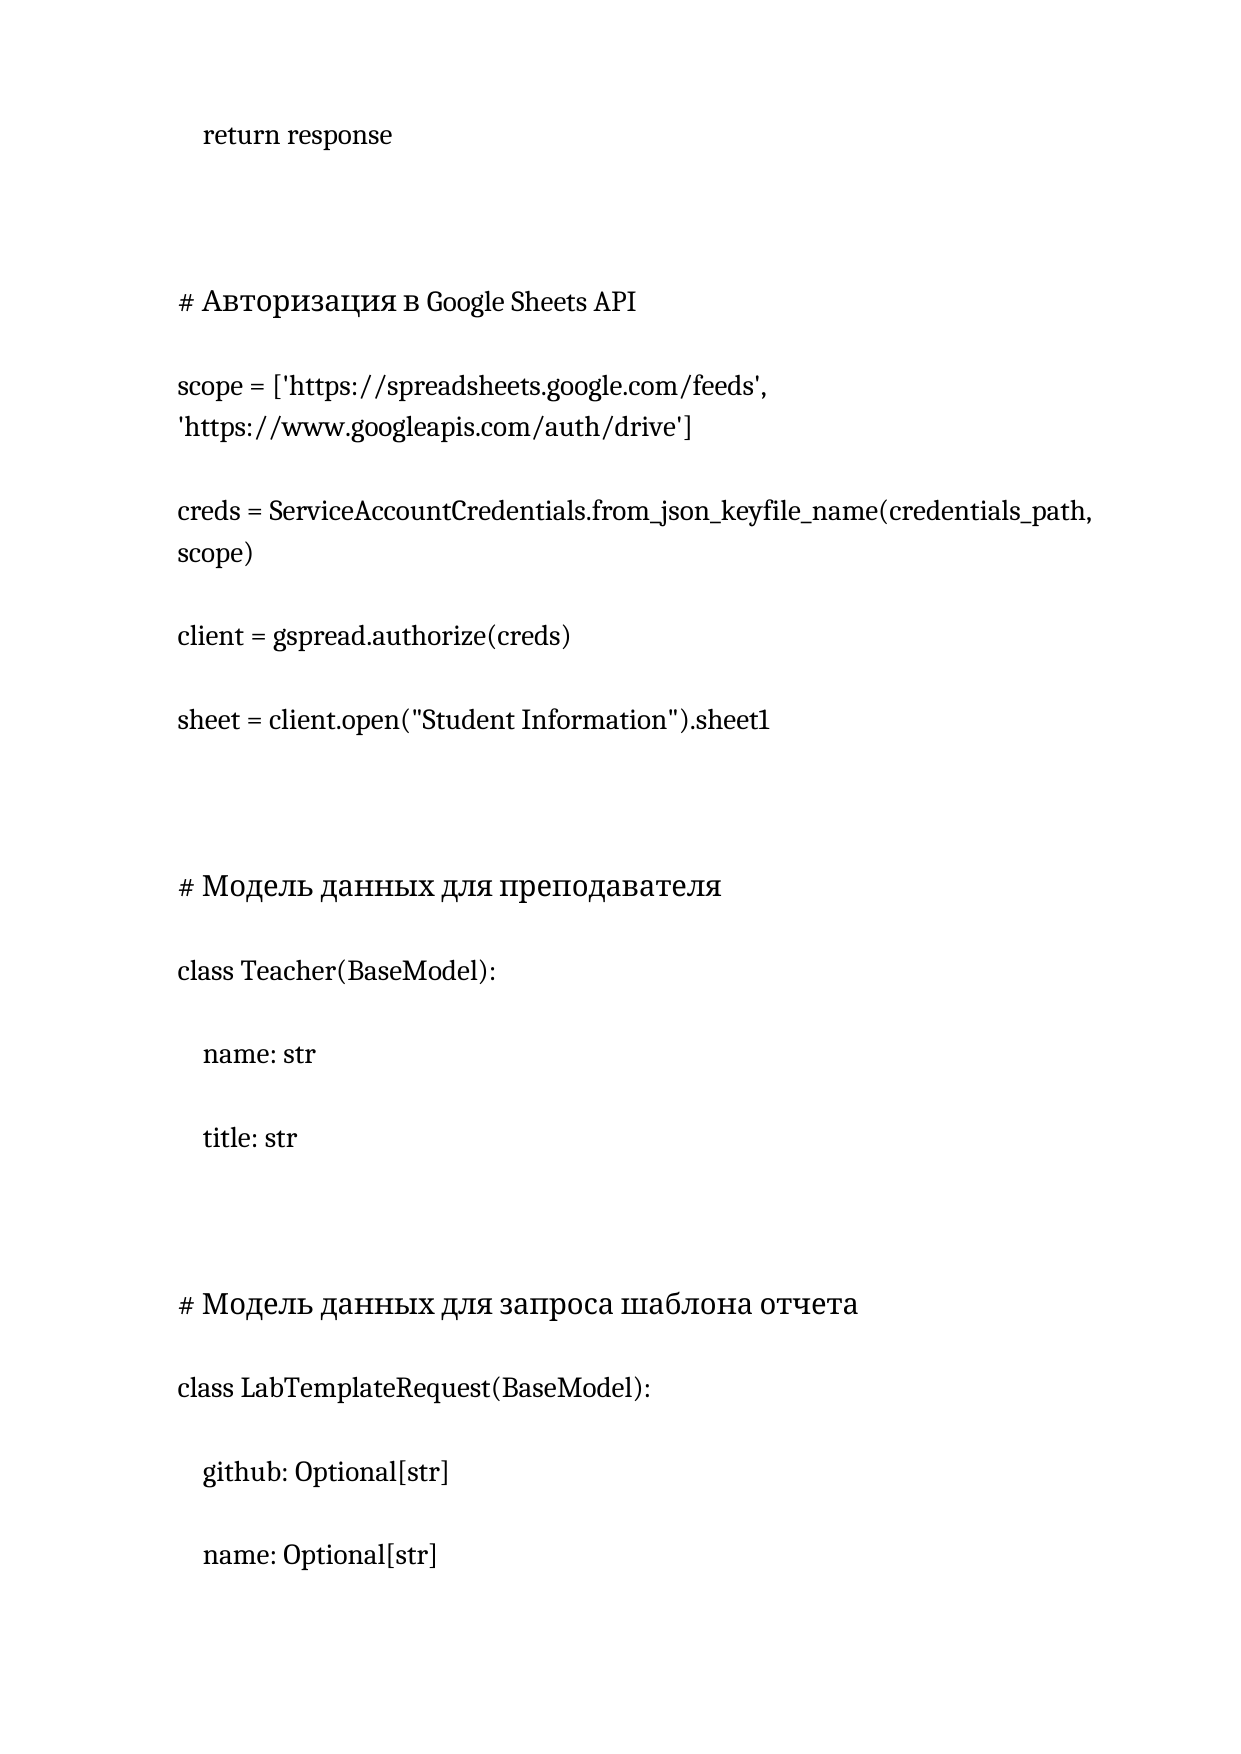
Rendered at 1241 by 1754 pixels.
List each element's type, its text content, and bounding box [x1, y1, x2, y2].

list client = gspread.authorize(creds) [177, 619, 1152, 653]
list scope = ['https://spreadsheets.google.com/feeds', 'https://www.googleapis.com/auth/drive'] [177, 369, 1152, 444]
list title: str [177, 1121, 1152, 1154]
list sheet = client.open("Student Information").sheet1 [177, 703, 1152, 737]
list name: Optional[str] [177, 1538, 1152, 1572]
list name: str [177, 1037, 1152, 1071]
list # Модель данных для преподавателя [177, 870, 1152, 904]
list class LabTemplateRequest(BaseModel): [177, 1371, 1152, 1405]
list return response [177, 118, 1152, 152]
list github: Optional[str] [177, 1455, 1152, 1488]
list class Teacher(BaseModel): [177, 954, 1152, 987]
list # Модель данных для запроса шаблона отчета [177, 1288, 1152, 1321]
list # Авторизация в Google Sheets API [177, 285, 1152, 319]
list creds = ServiceAccountCredentials.from_json_keyfile_name(credentials_path, scope) [177, 494, 1152, 569]
